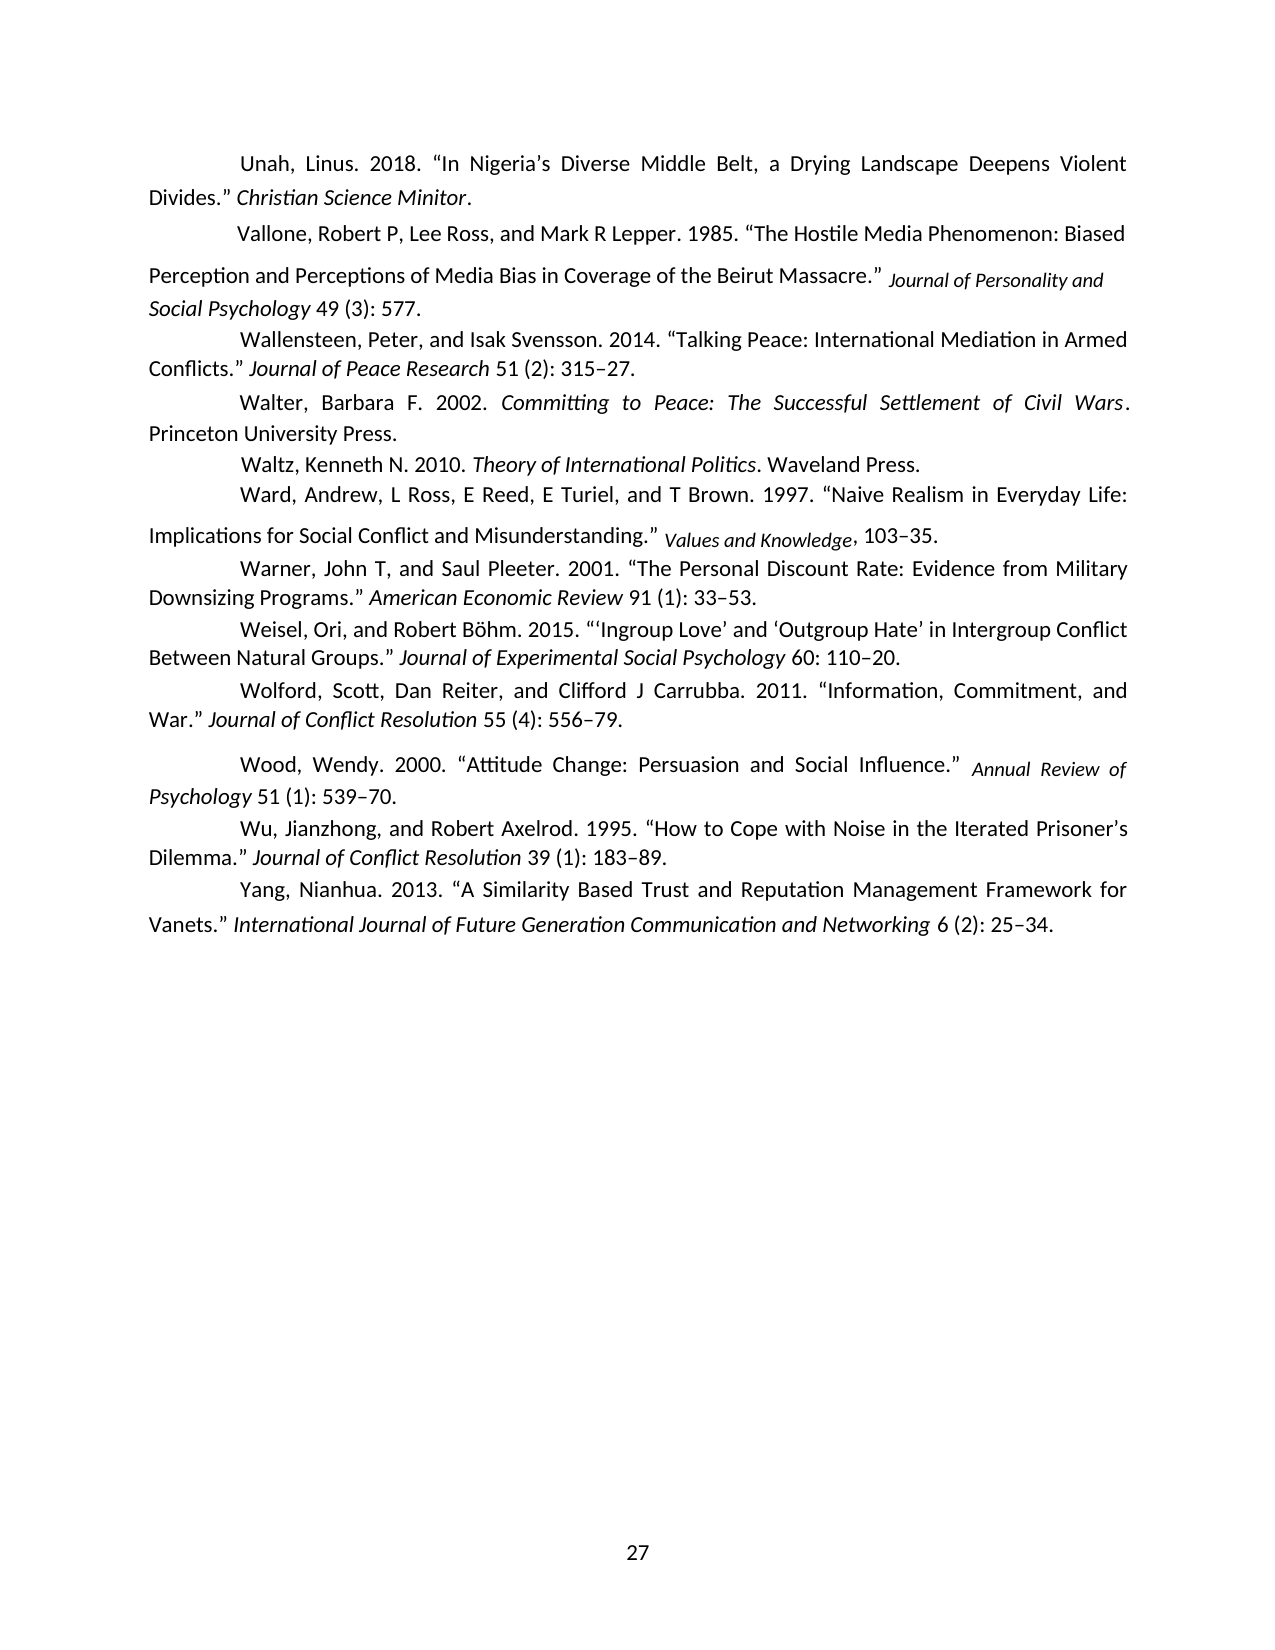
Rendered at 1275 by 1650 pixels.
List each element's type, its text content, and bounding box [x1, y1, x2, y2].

text Yang, Nianhua. 2013. “A Similarity Based Trust and Reputation Management Framework for Vanets.” International Journal of Future Generation Communication and Networking 6 (2): 25–34. [148, 875, 1129, 938]
text Warner, John T, and Saul Pleeter. 2001. “The Personal Discount Rate: Evidence from Military Downsizing Programs.” American Economic Review 91 (1): 33–53. [148, 554, 1129, 611]
text Wu, Jianzhong, and Robert Axelrod. 1995. “How to Cope with Noise in the Iterated Prisoner’s Dilemma.” Journal of Conflict Resolution 39 (1): 183–89. [148, 814, 1129, 871]
text Perception and Perceptions of Media Bias in Coverage of the Beirut Massacre.” Journal of Personality and [148, 249, 1129, 292]
text Unah, Linus. 2018. “In Nigeria’s Diverse Middle Belt, a Drying Landscape Deepens Violent Divides.” Christian Science Minitor. [148, 149, 1129, 212]
text Vallone, Robert P, Lee Ross, and Mark R Lepper. 1985. “The Hostile Media Phenomenon: Biased [148, 219, 1127, 247]
text Wood, Wendy. 2000. “Attitude Change: Persuasion and Social Influence.” Annual Review of Psychology 51 (1): 539–70. [148, 738, 1129, 810]
text Waltz, Kenneth N. 2010. Theory of International Politics. Waveland Press. [241, 451, 1129, 479]
text Social Psychology 49 (3): 577. [148, 294, 1130, 322]
text Weisel, Ori, and Robert Böhm. 2015. “‘Ingroup Love’ and ‘Outgroup Hate’ in Intergroup Conflict Between Natural Groups.” Journal of Experimental Social Psychology 60: 110–20. [148, 615, 1129, 672]
text Ward, Andrew, L Ross, E Reed, E Turiel, and T Brown. 1997. “Naive Realism in Everyday Life: Implications for Social Conflict and Misunderstanding.” Values and Knowledge, 103–35. [148, 480, 1129, 552]
text Wolford, Scott, Dan Reiter, and Clifford J Carrubba. 2011. “Information, Commitment, and War.” Journal of Conflict Resolution 55 (4): 556–79. [148, 676, 1129, 733]
text Walter, Barbara F. 2002. Committing to Peace: The Successful Settlement of Civil Wars. Princeton University Press. [148, 388, 1130, 447]
text Wallensteen, Peter, and Isak Svensson. 2014. “Talking Peace: International Mediation in Armed Conflicts.” Journal of Peace Research 51 (2): 315–27. [148, 325, 1129, 382]
